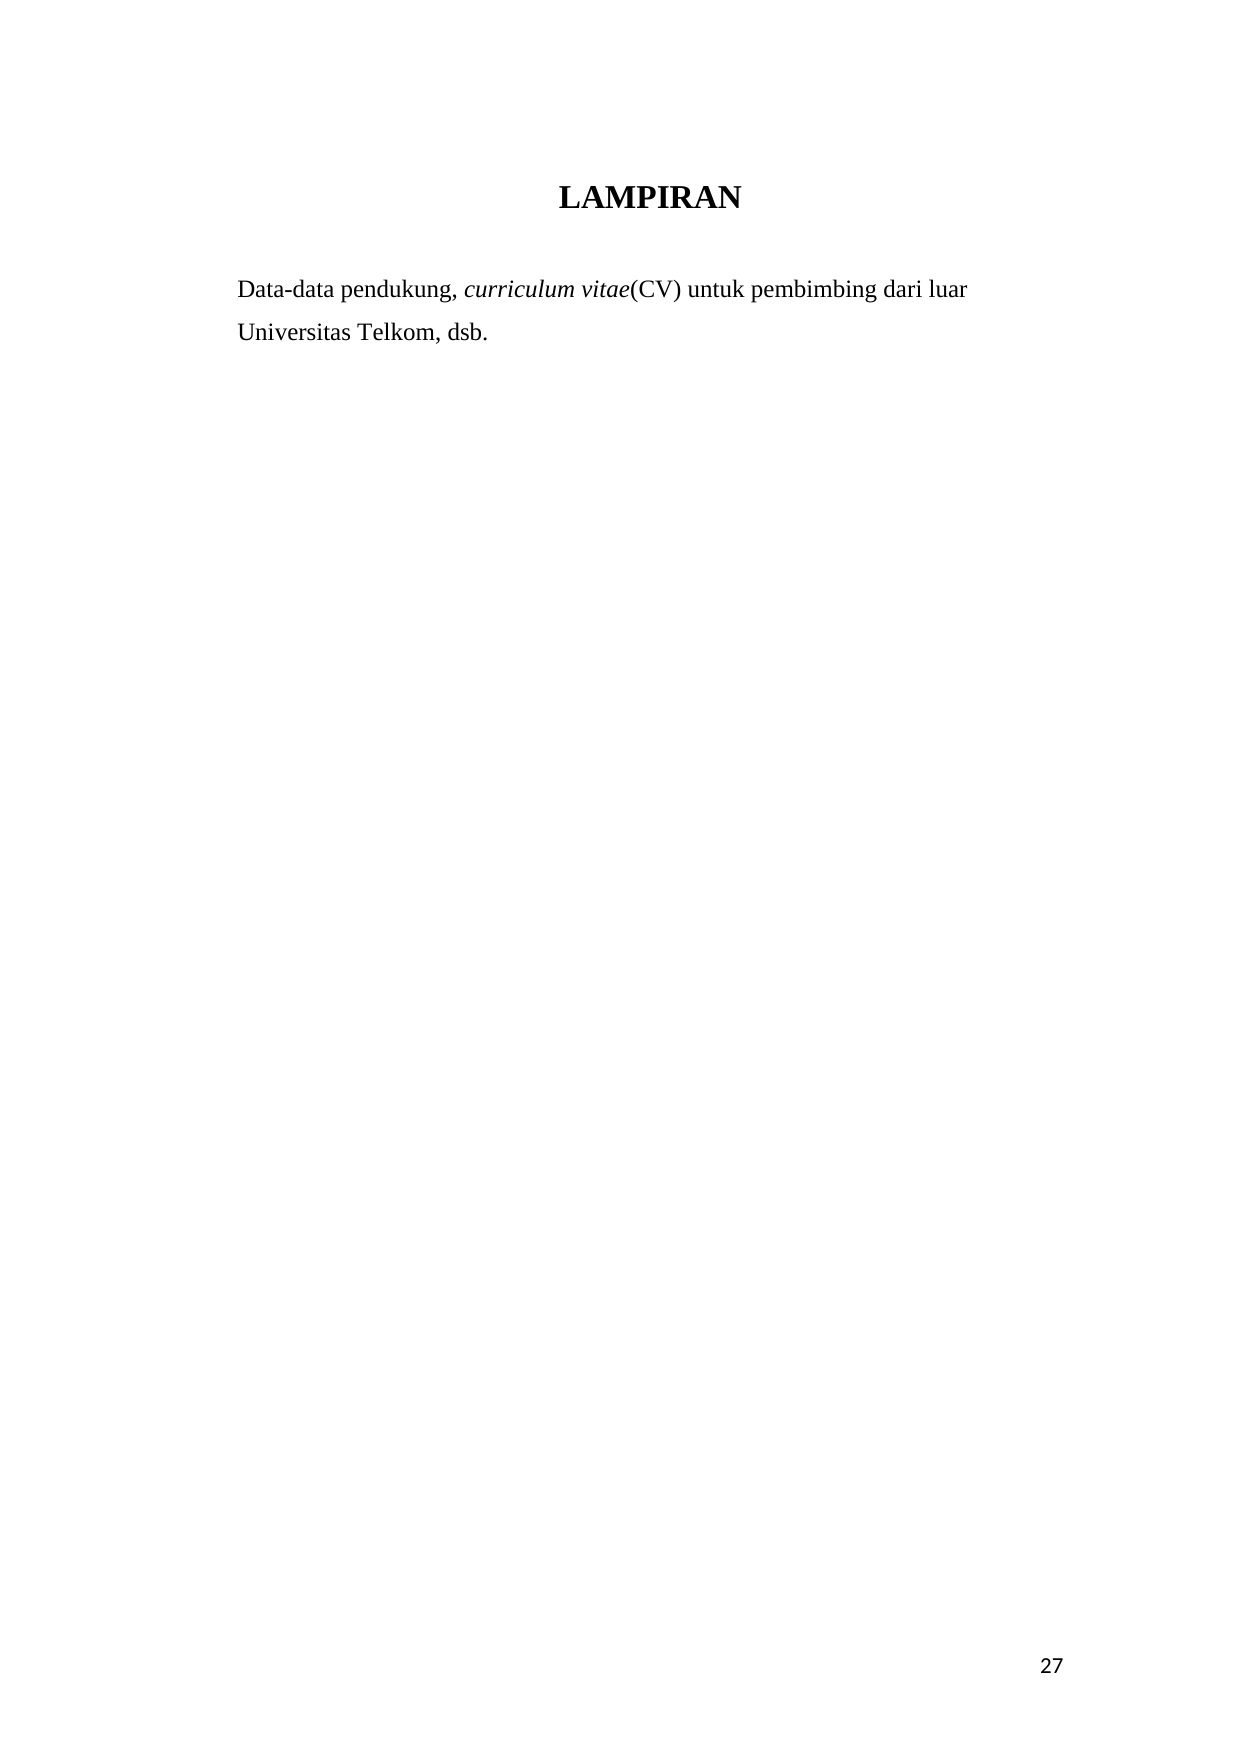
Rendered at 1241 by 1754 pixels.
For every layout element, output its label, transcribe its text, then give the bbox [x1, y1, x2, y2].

subtitle LAMPIRAN [237, 177, 1063, 215]
text Data-data pendukung, curriculum vitae(CV) untuk pembimbing dari luar Universitas Telkom, dsb. [237, 274, 1063, 346]
